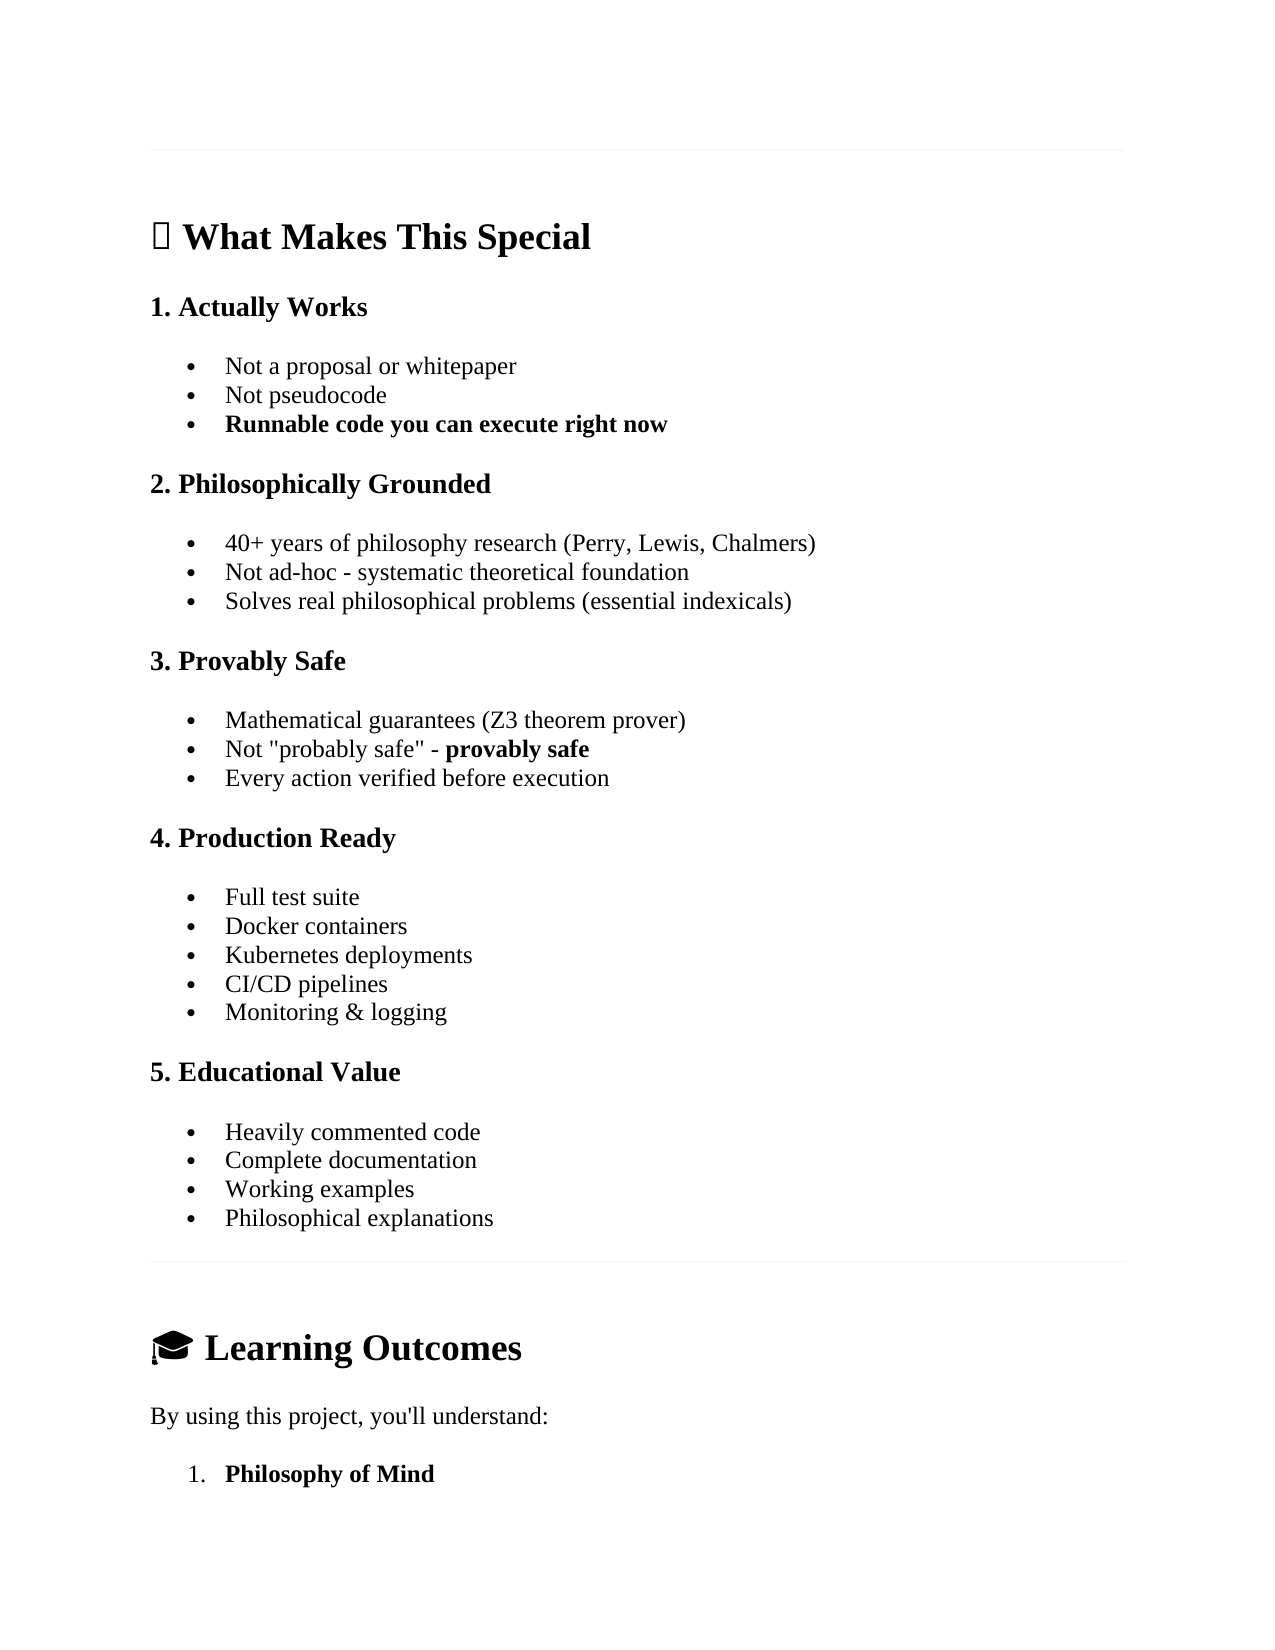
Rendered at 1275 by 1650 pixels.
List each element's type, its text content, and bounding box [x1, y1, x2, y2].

text 🎓 Learning Outcomes [150, 1321, 1125, 1372]
text 💡 What Makes This Special [150, 210, 1125, 261]
text 5. Educational Value [150, 1055, 1125, 1088]
list Every action verified before execution [187, 763, 1125, 792]
list Working examples [187, 1174, 1125, 1203]
list Runnable code you can execute right now [187, 409, 1125, 438]
list Monitoring & logging [187, 997, 1125, 1026]
list Not a proposal or whitepaper [187, 351, 1125, 380]
list Not "probably safe" - provably safe [187, 734, 1125, 763]
text 3. Provably Safe [150, 644, 1125, 676]
list Mathematical guarantees (Z3 theorem prover) [187, 705, 1125, 734]
list Solves real philosophical problems (essential indexicals) [187, 586, 1125, 615]
list CI/CD pipelines [187, 969, 1125, 997]
list Philosophy of Mind [187, 1459, 1125, 1488]
list Docker containers [187, 911, 1125, 940]
text By using this project, you'll understand: [150, 1401, 1125, 1430]
list Full test suite [187, 882, 1125, 911]
list 40+ years of philosophy research (Perry, Lewis, Chalmers) [187, 528, 1125, 557]
list Not pseudocode [187, 380, 1125, 409]
list Kubernetes deployments [187, 940, 1125, 969]
list Heavily commented code [187, 1117, 1125, 1146]
text 1. Actually Works [150, 290, 1125, 322]
list Not ad-hoc - systematic theoretical foundation [187, 557, 1125, 586]
text 2. Philosophically Grounded [150, 467, 1125, 499]
list Philosophical explanations [187, 1203, 1125, 1232]
text 4. Production Ready [150, 821, 1125, 853]
list Complete documentation [187, 1146, 1125, 1174]
